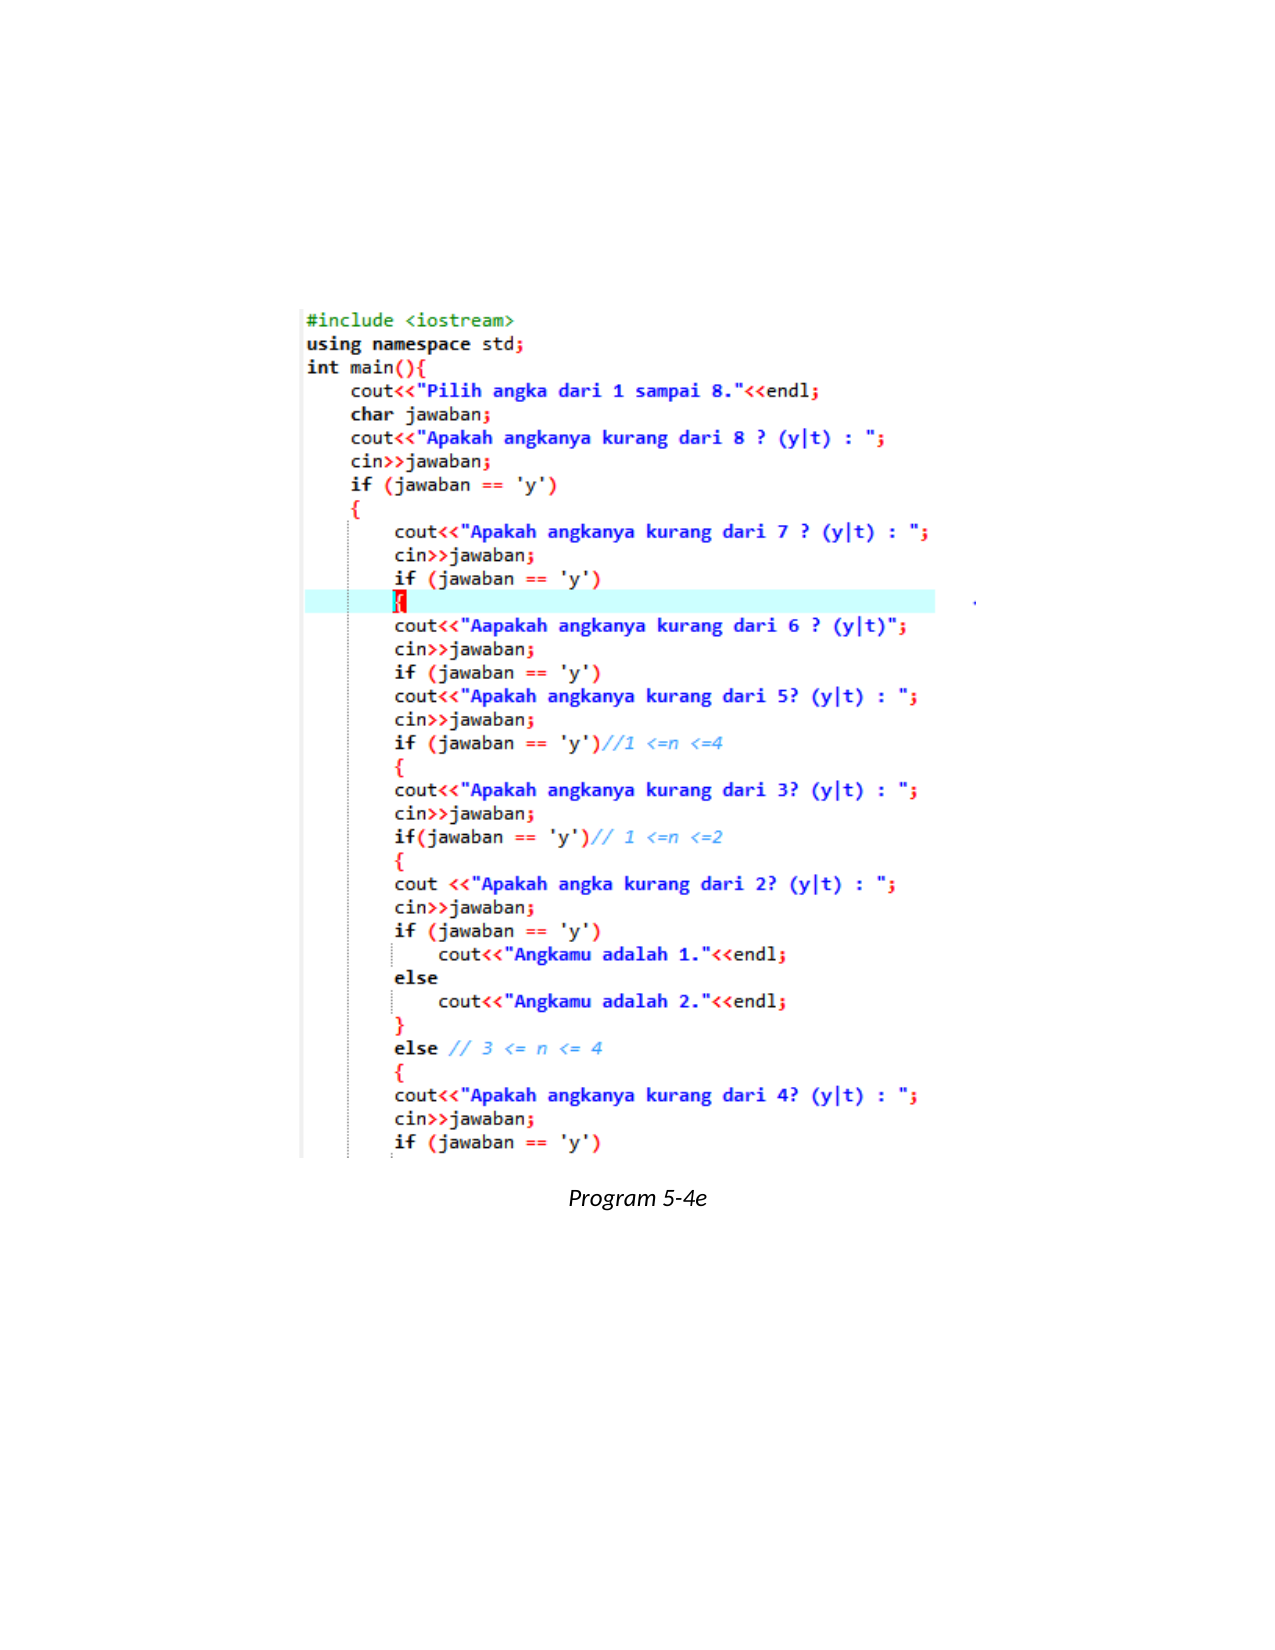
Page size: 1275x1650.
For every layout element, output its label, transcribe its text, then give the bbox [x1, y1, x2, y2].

picture [299, 309, 976, 1158]
text Program 5-4e [150, 1182, 1125, 1213]
